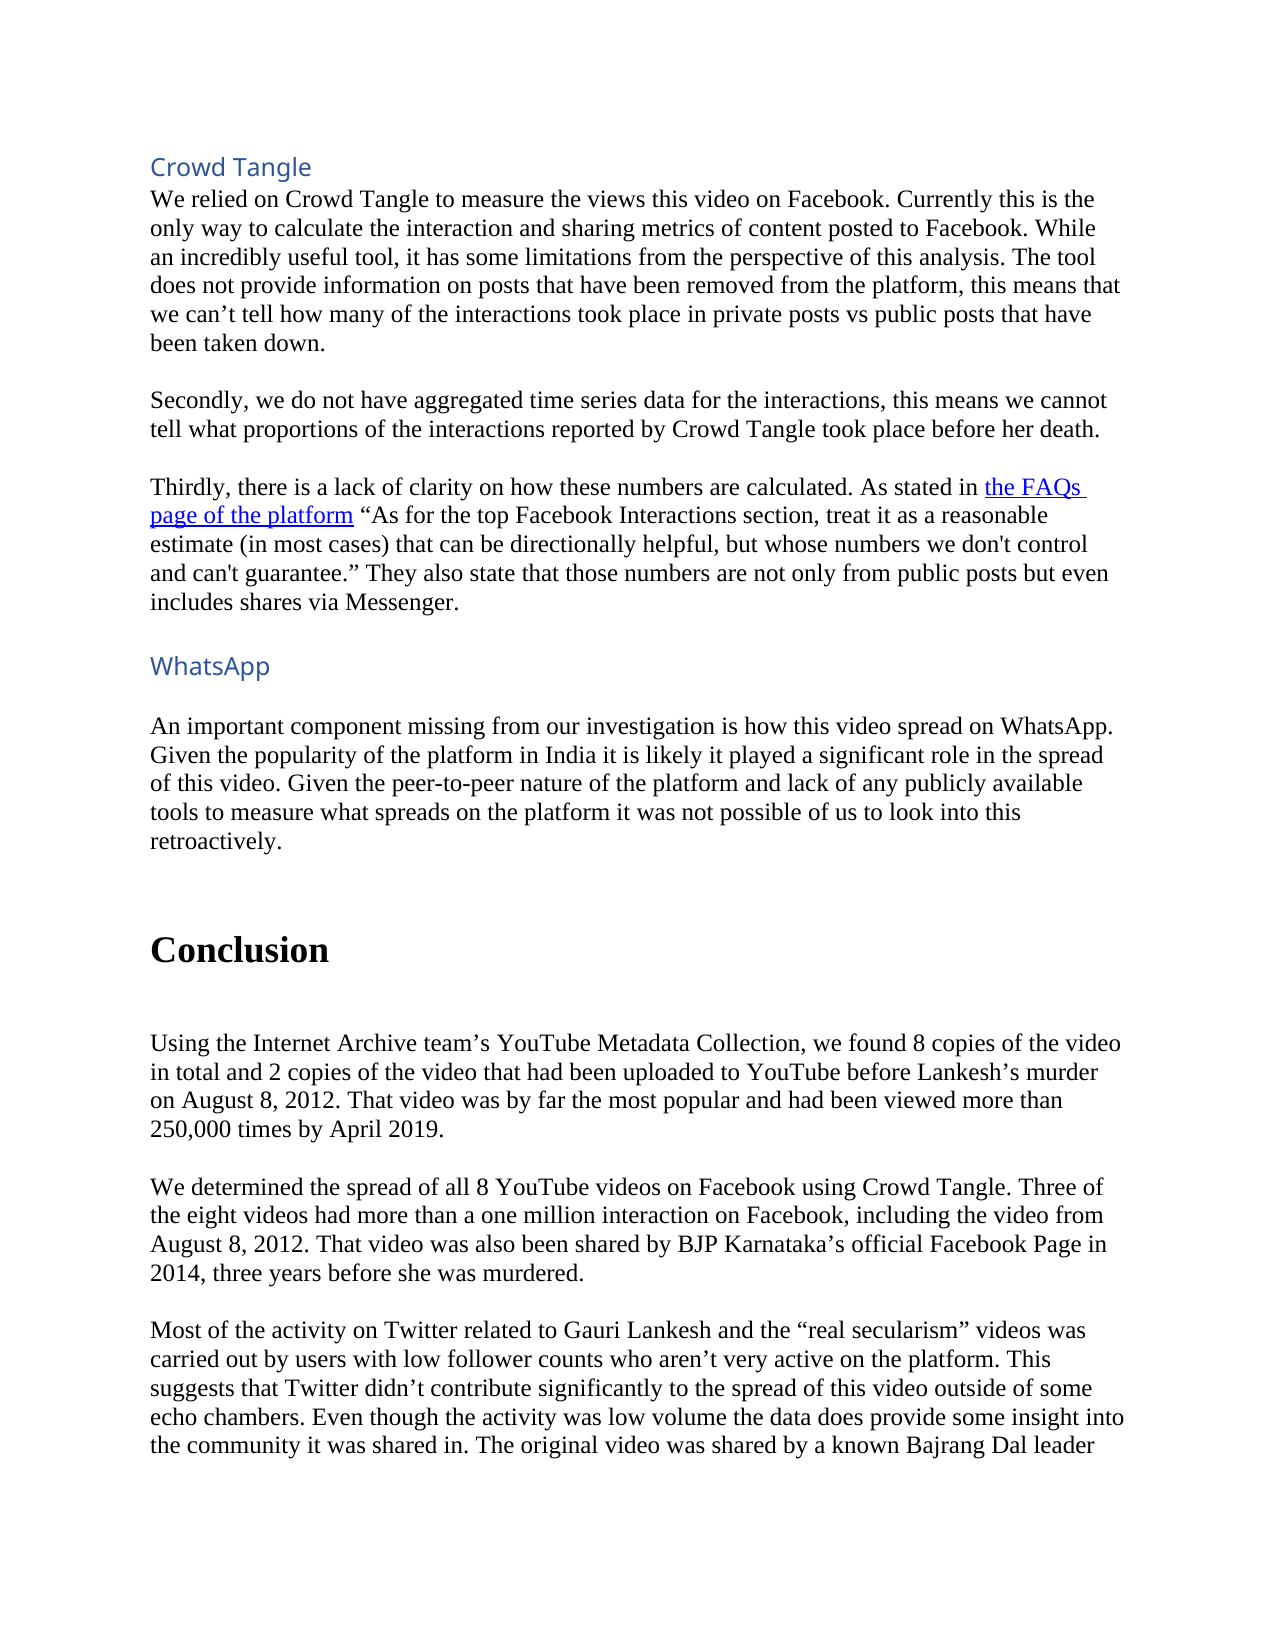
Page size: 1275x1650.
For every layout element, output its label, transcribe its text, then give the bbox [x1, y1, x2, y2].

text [150, 1316, 1125, 1459]
text Thirdly, there is a lack of clarity on how these numbers are calculated. As stated in the FAQs page of the platform “As for the top Facebook Interactions section, treat it as a reasonable estimate (in most cases) that can be directionally helpful, but whose numbers we don't control and can't guarantee.” They also state that those numbers are not only from public posts but even includes shares via Messenger. [150, 472, 1125, 615]
subtitle Conclusion [150, 884, 1125, 970]
text We determined the spread of all 8 YouTube videos on Facebook using Crowd Tangle. Three of the eight videos had more than a one million interaction on Facebook, including the video from August 8, 2012. That video was also been shared by BJP Karnataka’s official Facebook Page in 2014, three years before she was murdered. [150, 1172, 1125, 1287]
subtitle Crowd Tangle [150, 150, 1125, 184]
text We relied on Crowd Tangle to measure the views this video on Facebook. Currently this is the only way to calculate the interaction and sharing metrics of content posted to Facebook. While an incredibly useful tool, it has some limitations from the perspective of this analysis. The tool does not provide information on posts that have been removed from the platform, this means that we can’t tell how many of the interactions took place in private posts vs public posts that have been taken down. [150, 184, 1125, 357]
text Secondly, we do not have aggregated time series data for the interactions, this means we cannot tell what proportions of the interactions reported by Crowd Tangle took place before her death. [150, 385, 1125, 443]
text Using the Internet Archive team’s YouTube Metadata Collection, we found 8 copies of the video in total and 2 copies of the video that had been uploaded to YouTube before Lankesh’s murder on August 8, 2012. That video was by far the most popular and had been viewed more than 250,000 times by April 2019. [150, 1028, 1125, 1143]
subtitle WhatsApp [150, 648, 1125, 682]
text An important component missing from our investigation is how this video spread on WhatsApp. Given the popularity of the platform in India it is likely it played a significant role in the spread of this video. Given the peer-to-peer nature of the platform and lack of any publicly available tools to measure what spreads on the platform it was not possible of us to look into this retroactively. [150, 711, 1125, 855]
